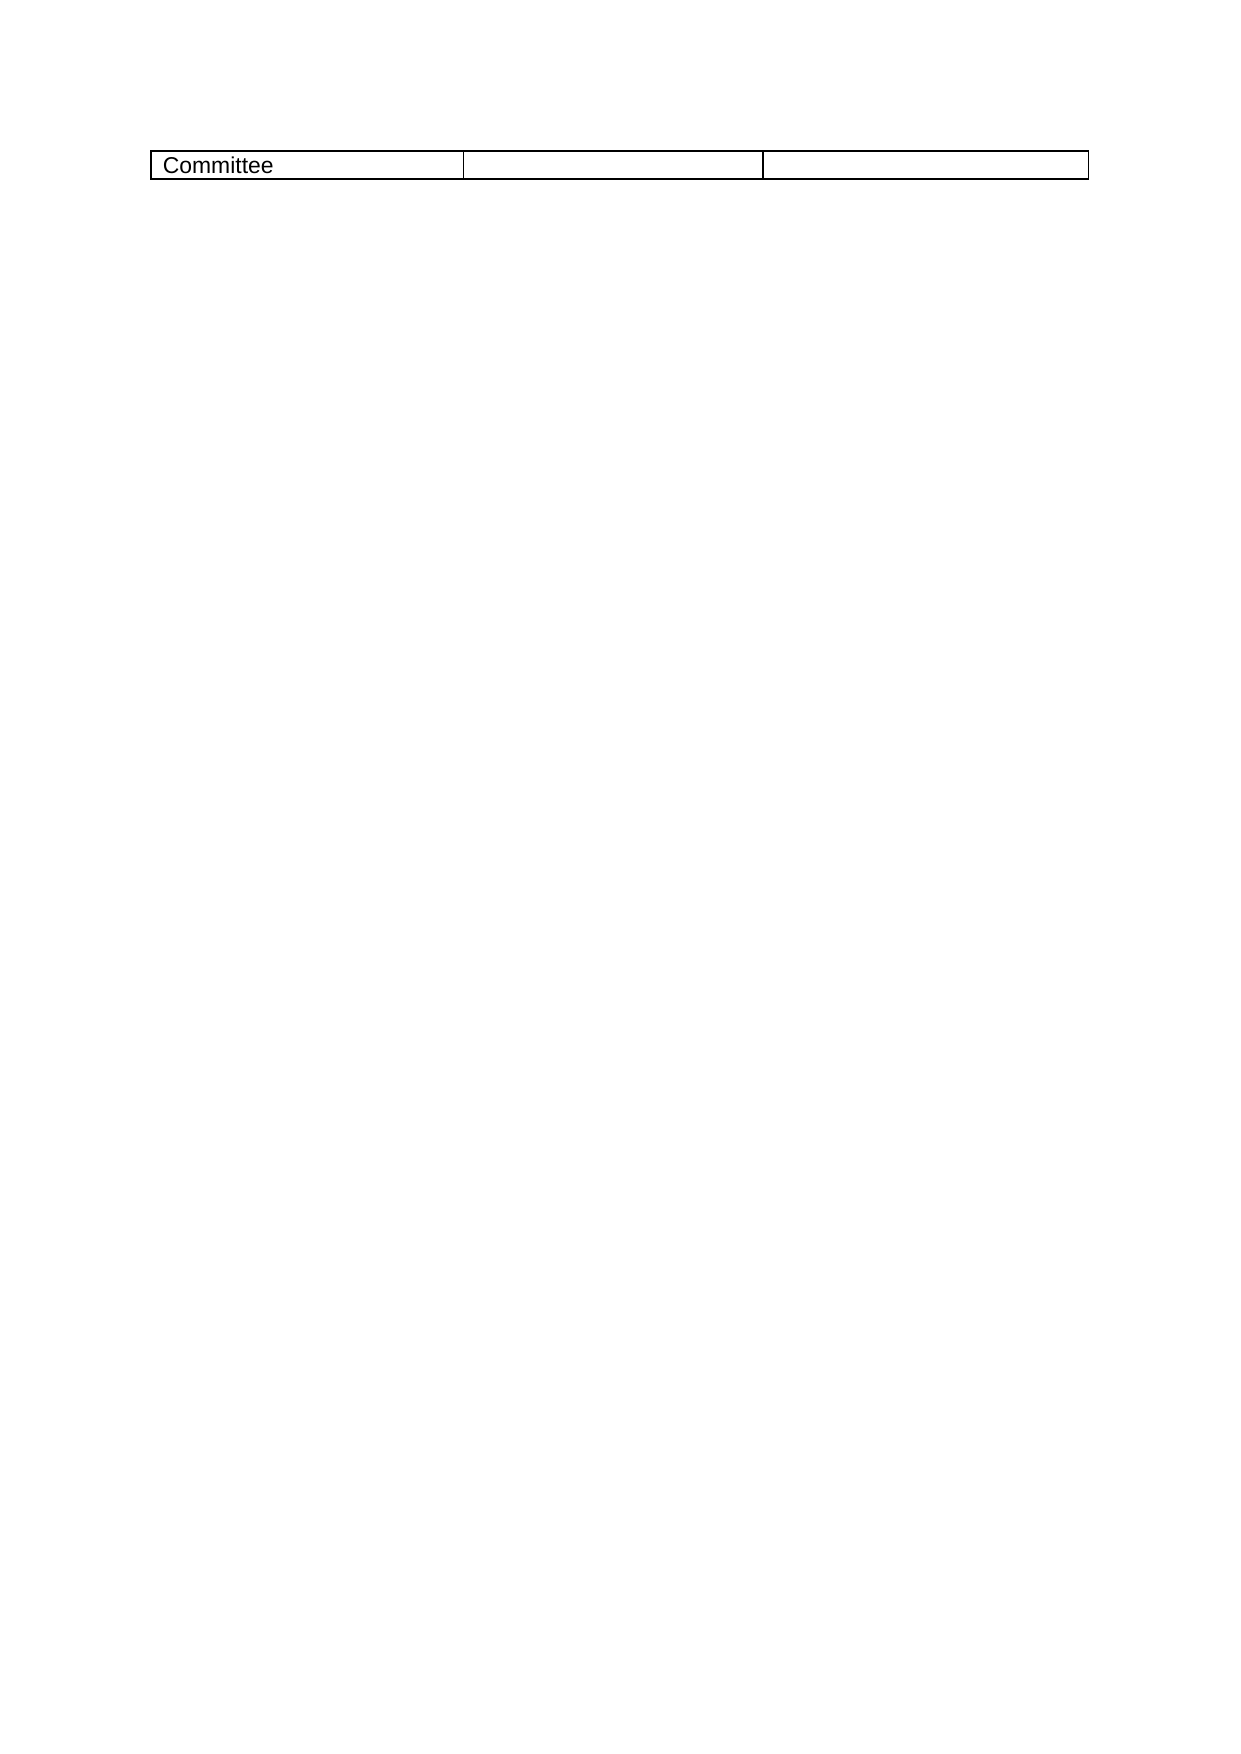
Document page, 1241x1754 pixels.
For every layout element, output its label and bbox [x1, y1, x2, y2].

table_cell [764, 152, 1088, 178]
table_cell [152, 152, 463, 178]
table_cell [464, 152, 762, 178]
